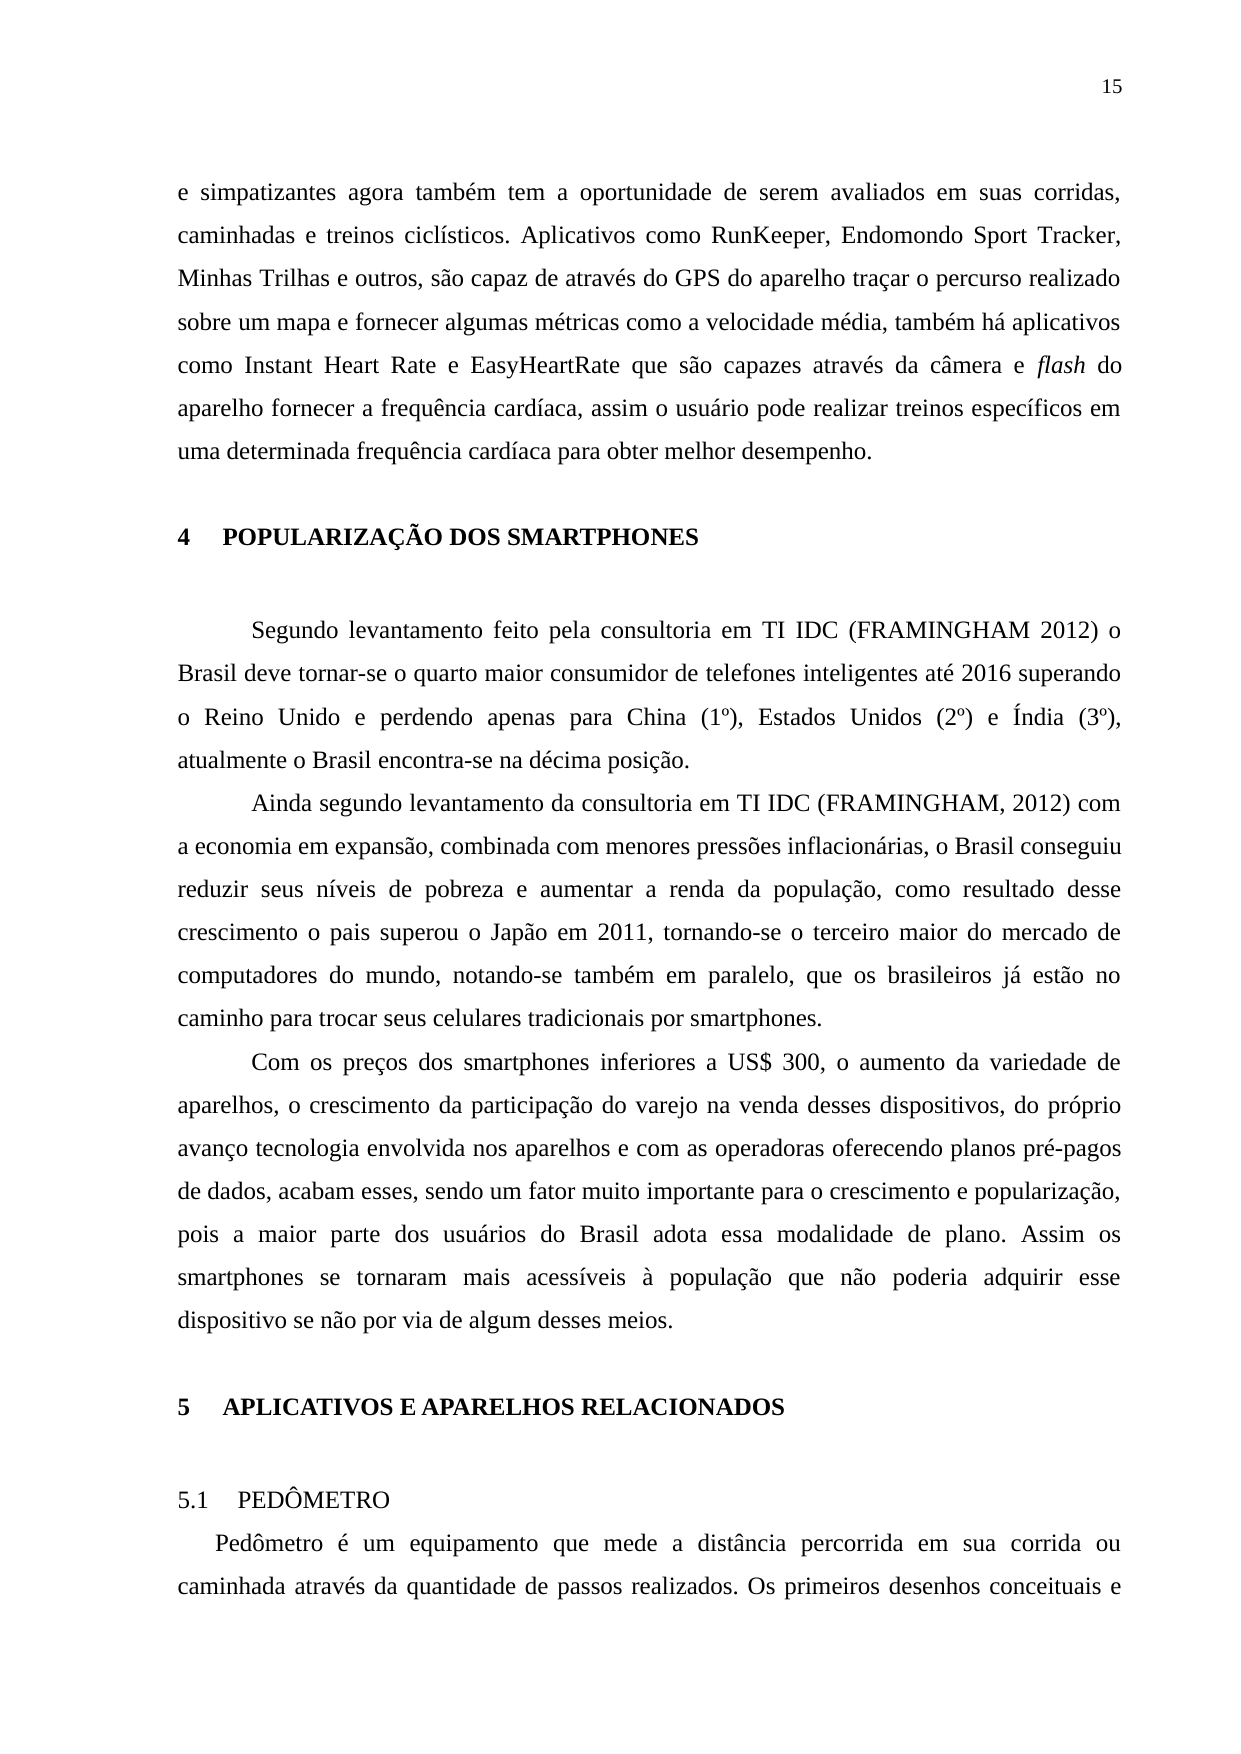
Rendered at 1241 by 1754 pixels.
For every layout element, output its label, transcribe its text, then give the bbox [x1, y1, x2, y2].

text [177, 177, 1122, 465]
subtitle POPULARIZAÇÃO DOS SMARTPHONES [177, 522, 1122, 551]
text Segundo levantamento feito pela consultoria em TI IDC (FRAMINGHAM 2012) o Brasil deve tornar-se o quarto maior consumidor de telefones inteligentes até 2016 superando o Reino Unido e perdendo apenas para China (1º), Estados Unidos (2º) e Índia (3º), atualmente o Brasil encontra-se na décima posição. [177, 615, 1122, 773]
text Com os preços dos smartphones inferiores a US$ 300, o aumento da variedade de aparelhos, o crescimento da participação do varejo na venda desses dispositivos, do próprio avanço tecnologia envolvida nos aparelhos e com as operadoras oferecendo planos pré-pagos de dados, acabam esses, sendo um fator muito importante para o crescimento e popularização, pois a maior parte dos usuários do Brasil adota essa modalidade de plano. Assim os smartphones se tornaram mais acessíveis à população que não poderia adquirir esse dispositivo se não por via de algum desses meios. [177, 1047, 1122, 1334]
text Ainda segundo levantamento da consultoria em TI IDC (FRAMINGHAM, 2012) com a economia em expansão, combinada com menores pressões inflacionárias, o Brasil conseguiu reduzir seus níveis de pobreza e aumentar a renda da população, como resultado desse crescimento o pais superou o Japão em 2011, tornando-se o terceiro maior do mercado de computadores do mundo, notando-se também em paralelo, que os brasileiros já estão no caminho para trocar seus celulares tradicionais por smartphones. [177, 788, 1122, 1032]
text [177, 1528, 1122, 1600]
subtitle PEDÔMETRO [177, 1485, 1122, 1513]
subtitle APLICATIVOS E APARELHOS RELACIONADOS [177, 1392, 1122, 1420]
